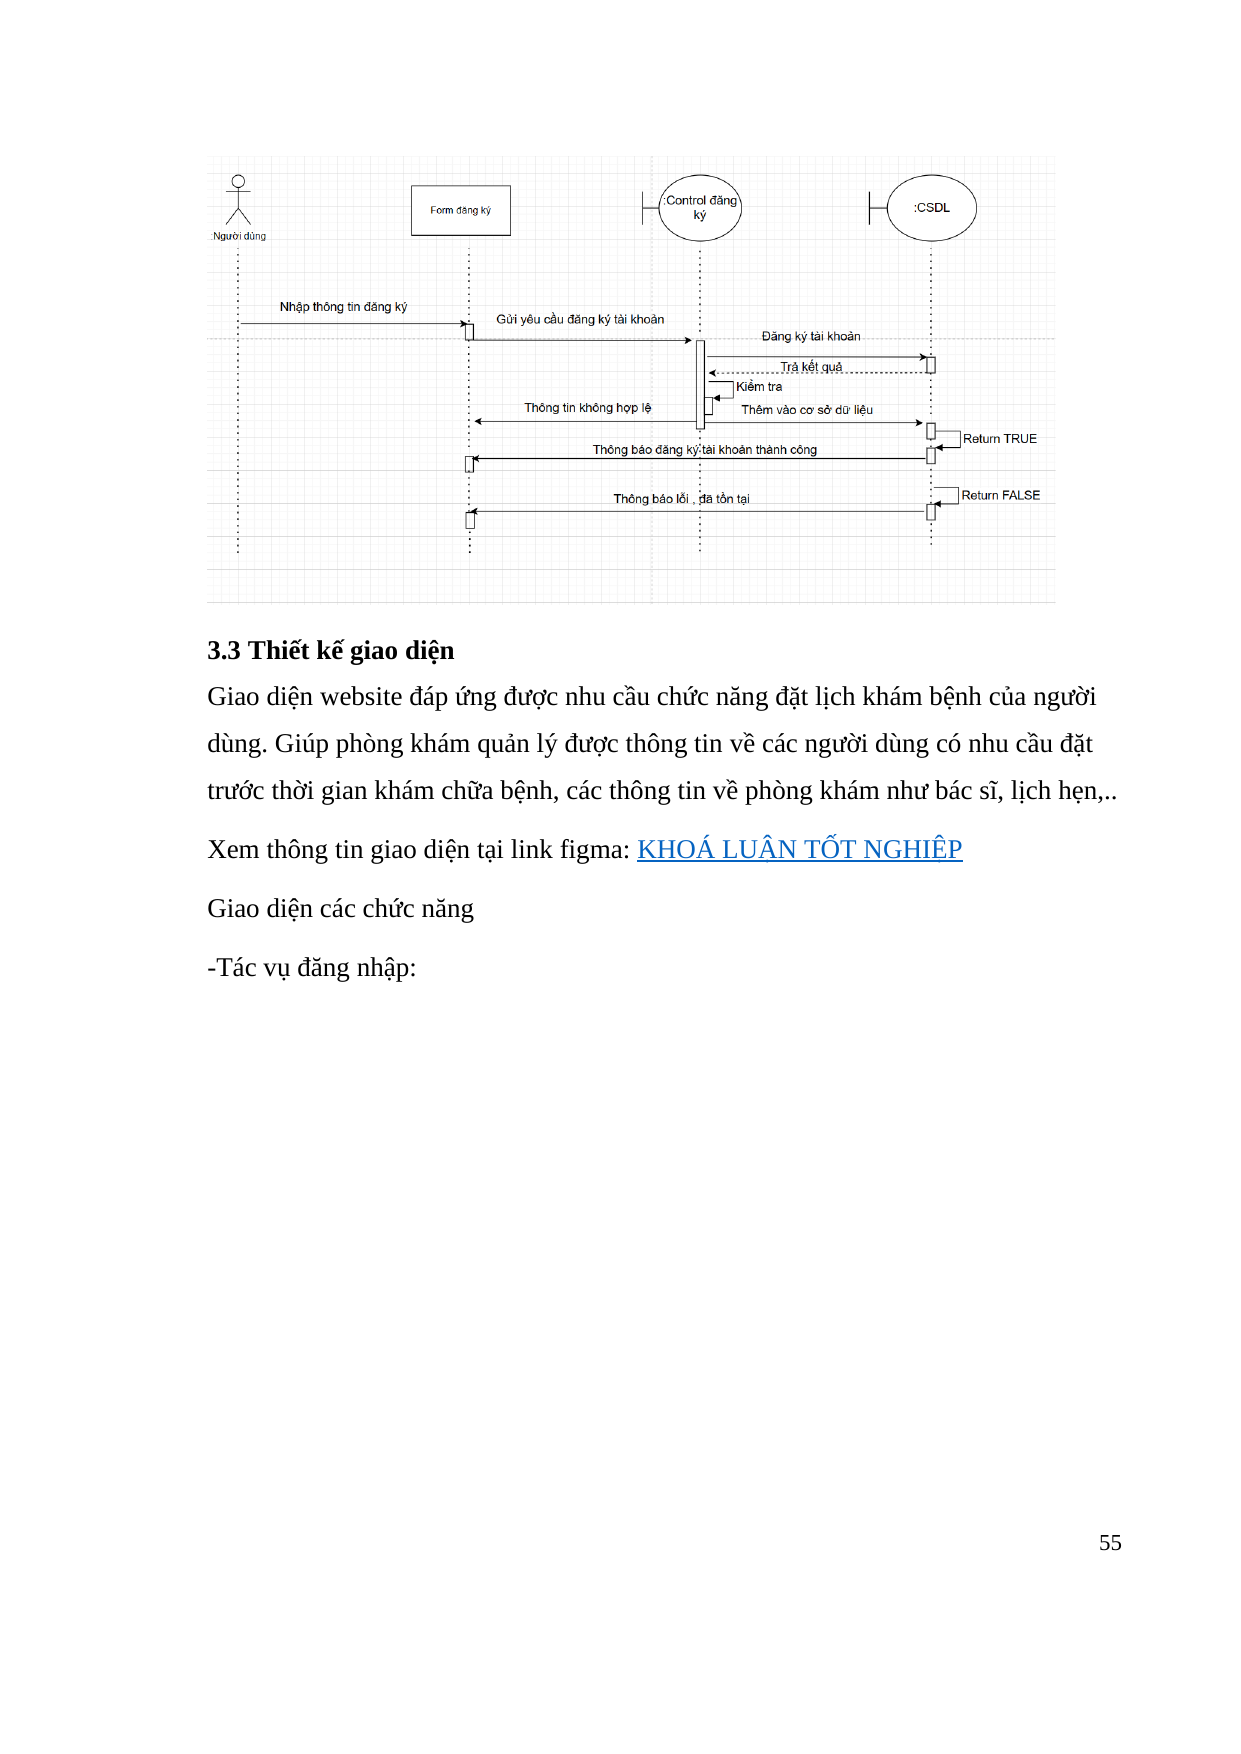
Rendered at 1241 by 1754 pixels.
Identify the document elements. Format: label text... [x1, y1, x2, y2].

picture [207, 156, 1056, 605]
subtitle 3.3 Thiết kế giao diện [207, 634, 1122, 665]
text Giao diện các chức năng [207, 892, 1121, 923]
text Giao diện website đáp ứng được nhu cầu chức năng đặt lịch khám bệnh của người dùng. Giúp phòng khám quản lý được thông tin về các người dùng có nhu cầu đặt trước thời gian khám chữa bệnh, các thông tin về phòng khám như bác sĩ, lịch hẹn,.. [207, 681, 1121, 805]
text Xem thông tin giao diện tại link figma: KHOÁ LUẬN TỐT NGHIỆP [207, 833, 1121, 864]
text -Tác vụ đăng nhập: [207, 951, 1121, 982]
